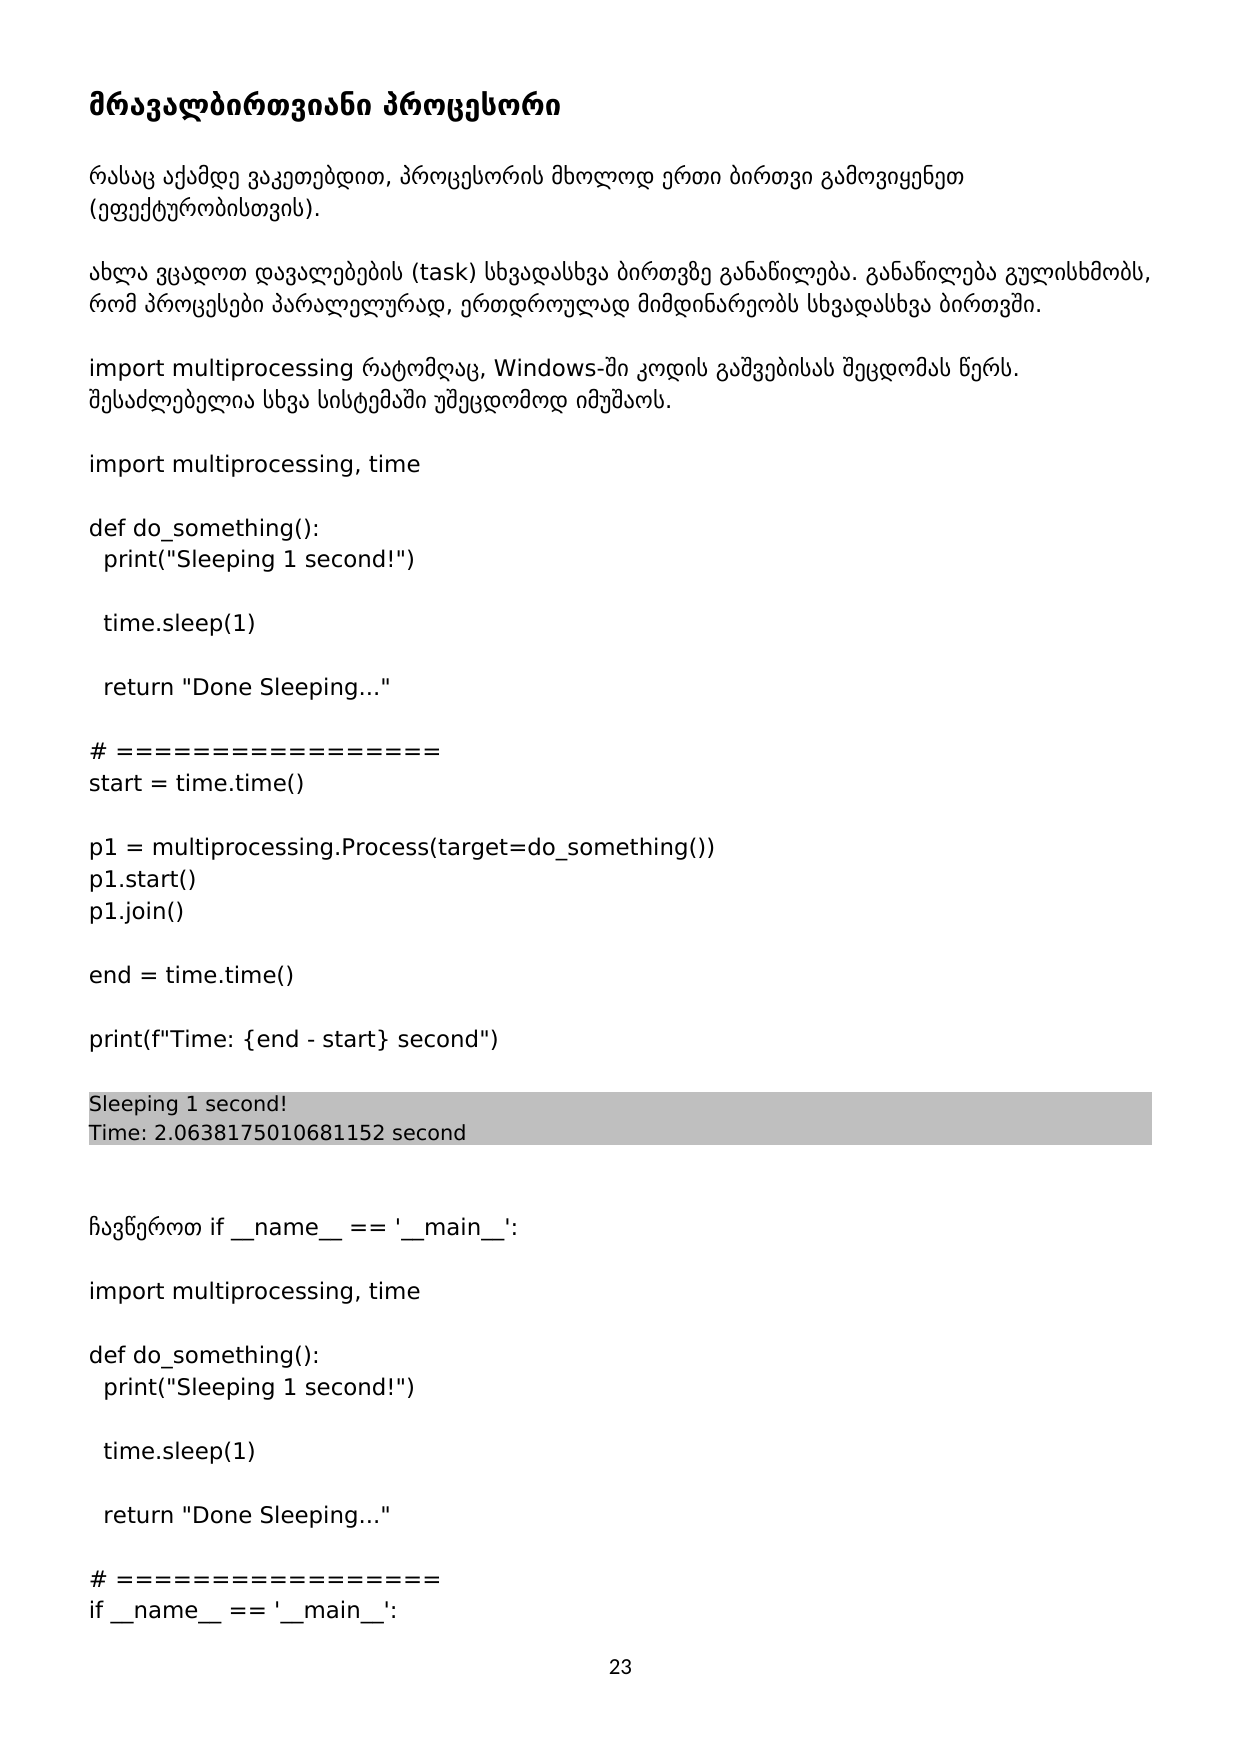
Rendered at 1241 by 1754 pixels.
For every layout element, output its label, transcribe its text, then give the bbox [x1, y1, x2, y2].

text Time: 2.0638175010681152 second [89, 1121, 1152, 1145]
text # ================= [89, 1566, 1152, 1592]
text მრავალბირთვიანი პროცესორი [89, 89, 1152, 123]
text def do_something(): [89, 1342, 1152, 1368]
text return "Done Sleeping..." [89, 674, 1152, 701]
text p1.start() [89, 866, 1152, 893]
text time.sleep(1) [89, 611, 1152, 637]
text p1.join() [89, 898, 1152, 925]
text end = time.time() [89, 962, 1152, 989]
text Sleeping 1 second! [89, 1092, 1152, 1116]
text if __name__ == '__main__': [89, 1598, 1152, 1624]
text time.sleep(1) [89, 1438, 1152, 1464]
text p1 = multiprocessing.Process(target=do_something()) [89, 834, 1152, 861]
text print(f"Time: {end - start} second") [89, 1026, 1152, 1053]
text print("Sleeping 1 second!") [89, 1374, 1152, 1401]
text import multiprocessing რატომღაც, Windows-ში კოდის გაშვებისას შეცდომას წერს. შესაძლებელია სხვა სისტემაში უშეცდომოდ იმუშაოს. [89, 355, 1152, 413]
text # ================= [89, 738, 1152, 765]
text def do_something(): [89, 515, 1152, 541]
text ჩავწეროთ if __name__ == '__main__': [89, 1214, 1152, 1241]
text რასაც აქამდე ვაკეთებდით, პროცესორის მხოლოდ ერთი ბირთვი გამოვიყენეთ (ეფექტურობისთვის). [89, 163, 1152, 222]
text import multiprocessing, time [89, 451, 1152, 477]
text ახლა ვცადოთ დავალებების (task) სხვადასხვა ბირთვზე განაწილება. განაწილება გულისხმობს, რომ პროცესები პარალელურად, ერთდროულად მიმდინარეობს სხვადასხვა ბირთვში. [89, 259, 1152, 317]
text return "Done Sleeping..." [89, 1502, 1152, 1528]
text print("Sleeping 1 second!") [89, 547, 1152, 573]
text import multiprocessing, time [89, 1278, 1152, 1304]
text start = time.time() [89, 771, 1152, 797]
